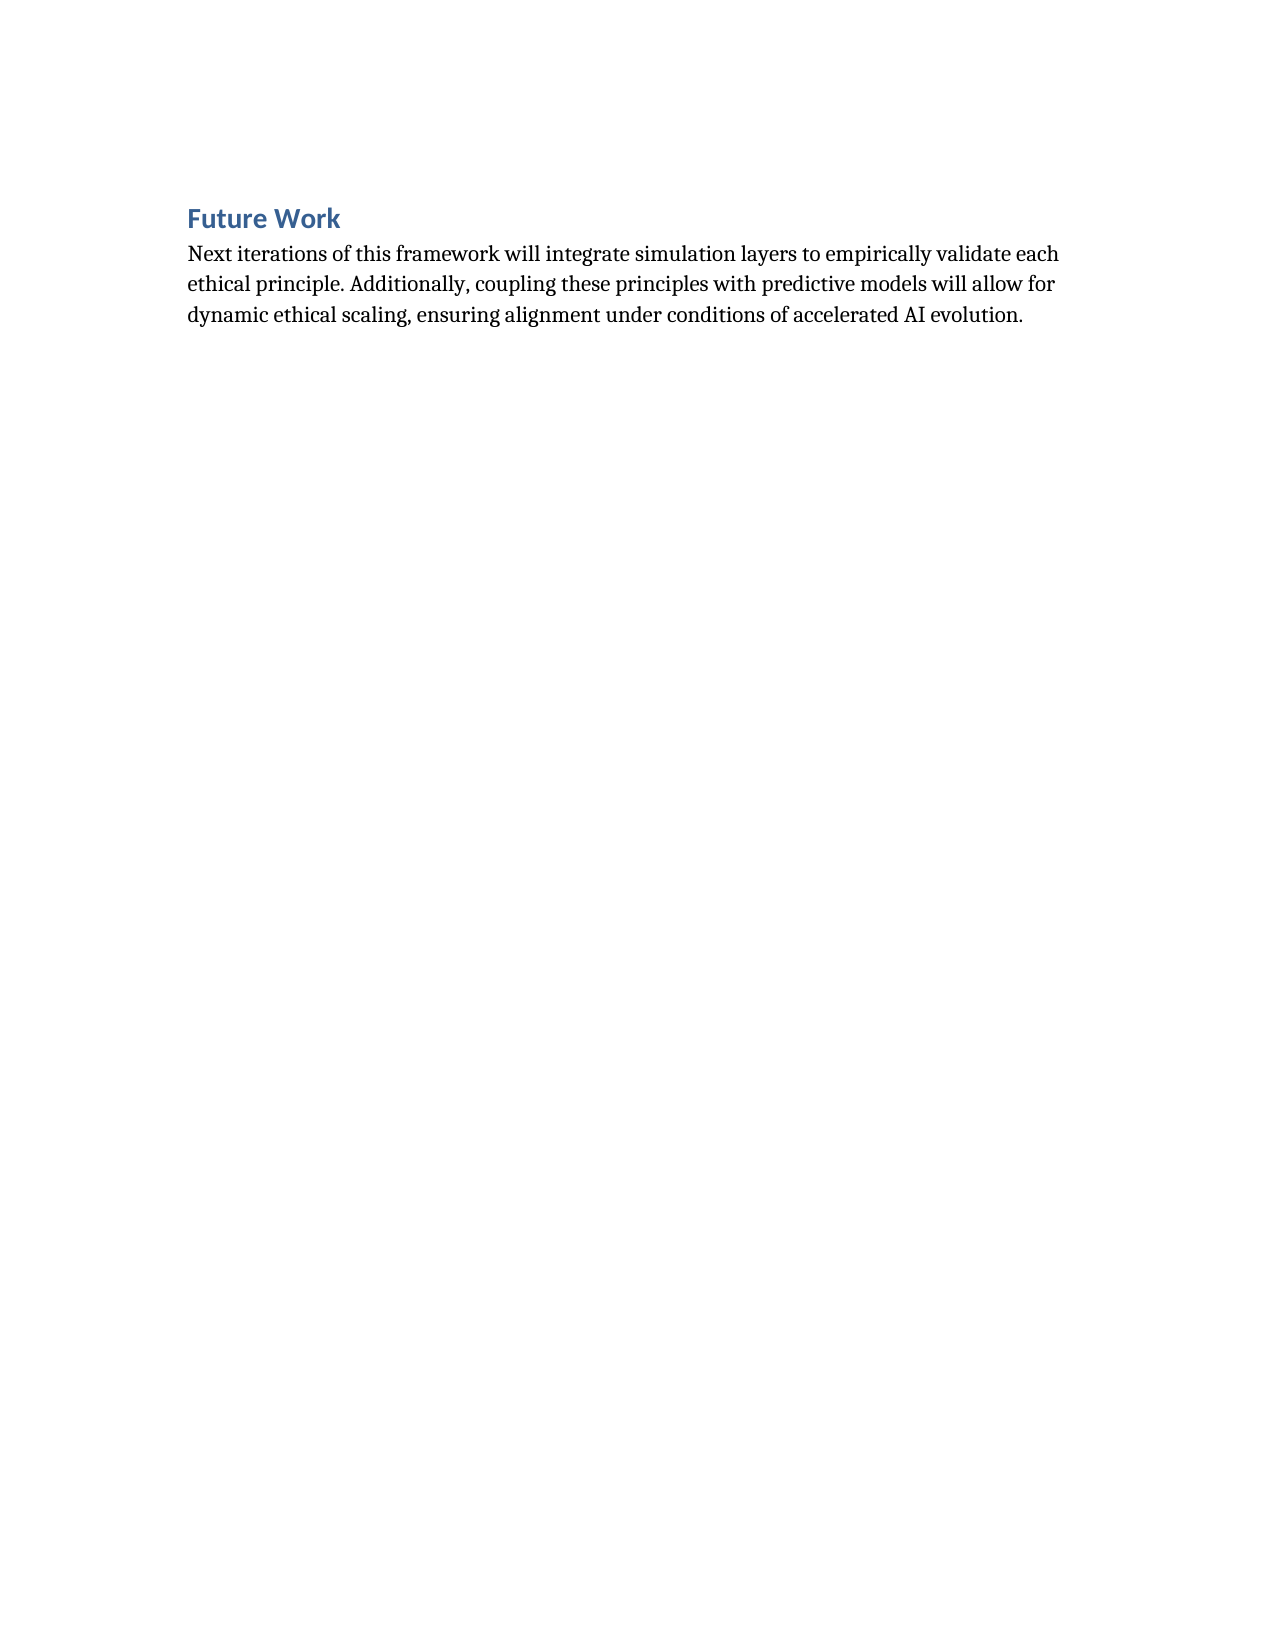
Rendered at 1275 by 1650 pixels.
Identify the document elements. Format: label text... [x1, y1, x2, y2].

text Next iterations of this framework will integrate simulation layers to empirically validate each ethical principle. Additionally, coupling these principles with predictive models will allow for dynamic ethical scaling, ensuring alignment under conditions of accelerated AI evolution. [187, 241, 1087, 328]
subtitle Future Work [187, 200, 1087, 236]
